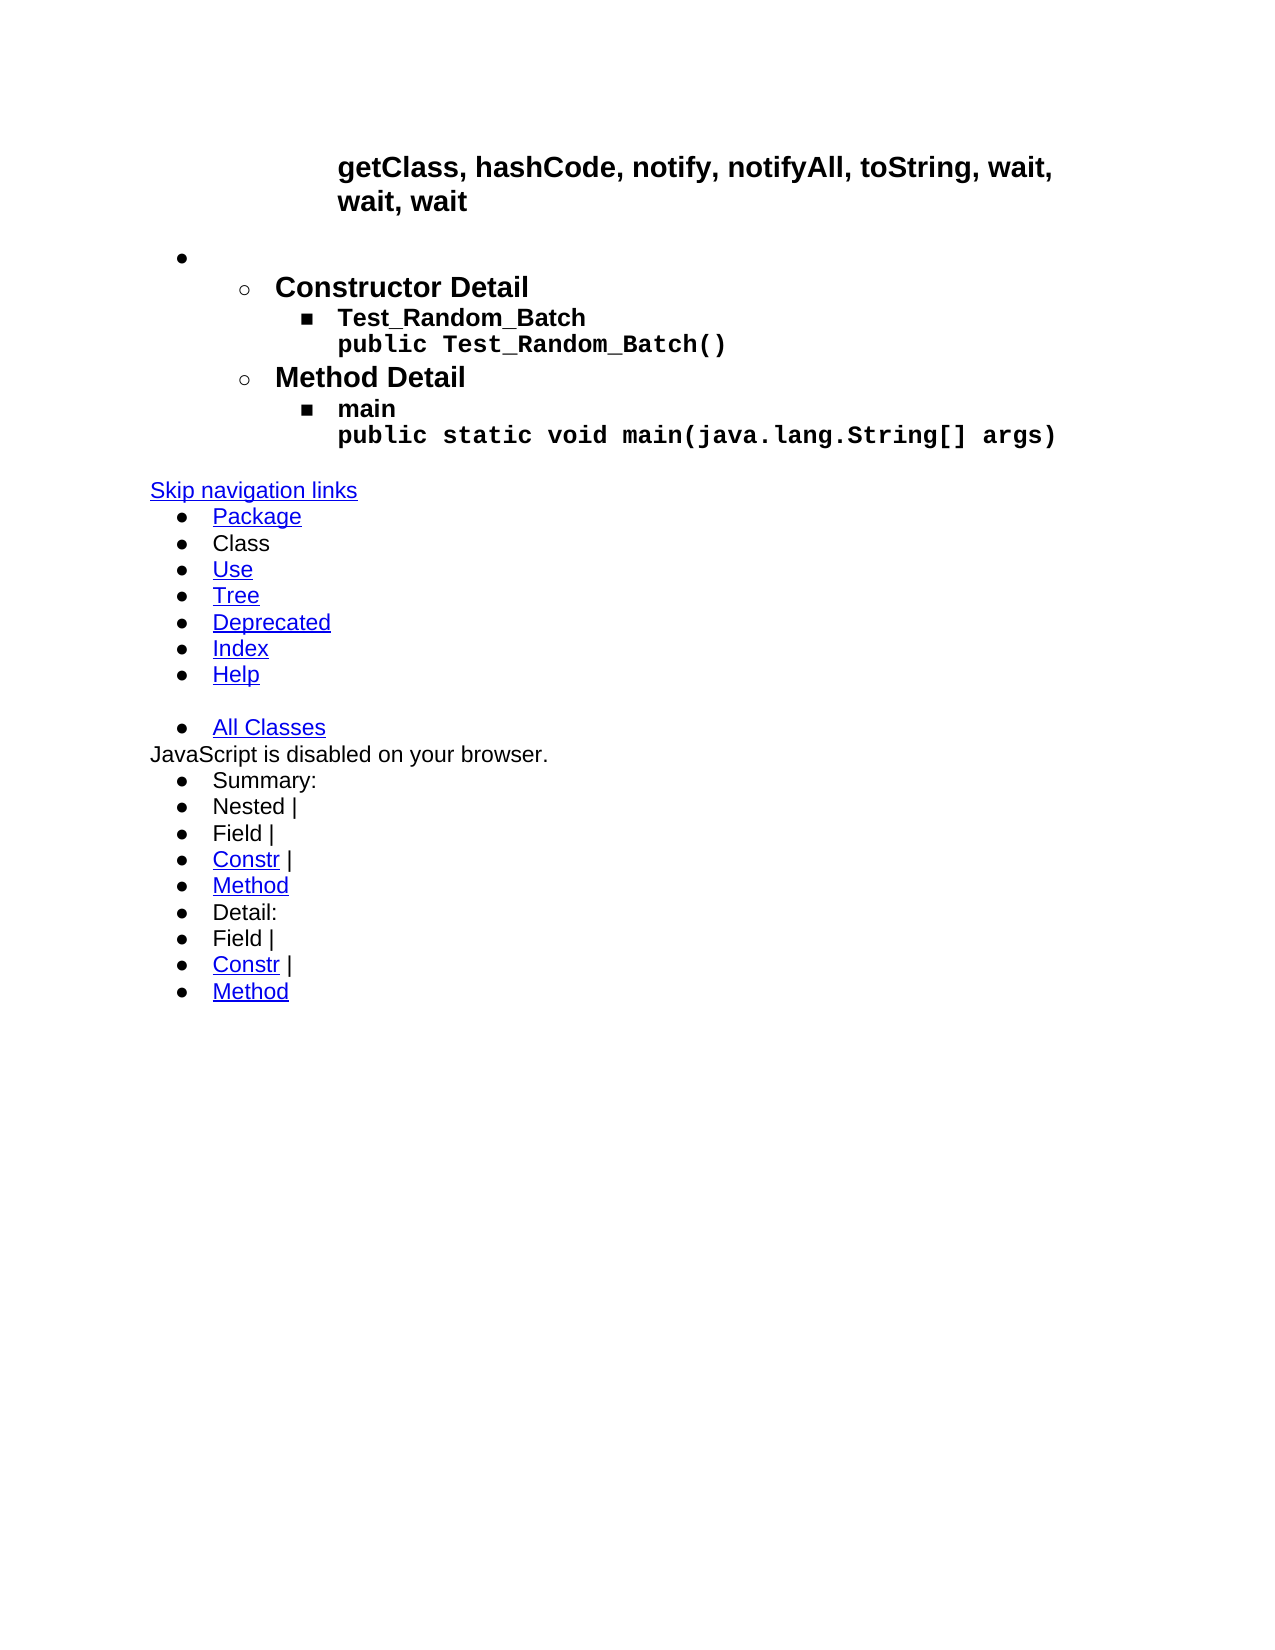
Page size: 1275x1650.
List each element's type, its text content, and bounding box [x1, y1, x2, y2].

list Field | [175, 925, 1125, 951]
list All Classes [175, 714, 1125, 741]
text Skip navigation links [150, 477, 1125, 503]
subtitle main public static void main​(java.lang.String[] args) [300, 394, 1125, 451]
list Use [175, 556, 1125, 582]
subtitle Test_Random_Batch public Test_Random_Batch() [300, 303, 1125, 360]
list Constr | [175, 846, 1125, 872]
list Tree [175, 582, 1125, 609]
list Method [175, 872, 1125, 899]
list Nested | [175, 793, 1125, 819]
list Deprecated [175, 609, 1125, 635]
subtitle Method Detail [237, 360, 1125, 394]
list Package [175, 503, 1125, 530]
list Index [175, 635, 1125, 661]
list Help [175, 661, 1125, 688]
list Method [175, 978, 1125, 1004]
text JavaScript is disabled on your browser. [150, 741, 1125, 767]
list Constr | [175, 951, 1125, 978]
list Class [175, 530, 1125, 556]
list Summary: [175, 767, 1125, 793]
list Detail: [175, 899, 1125, 925]
list Field | [175, 819, 1125, 846]
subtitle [300, 150, 1125, 217]
subtitle Constructor Detail [237, 270, 1125, 303]
